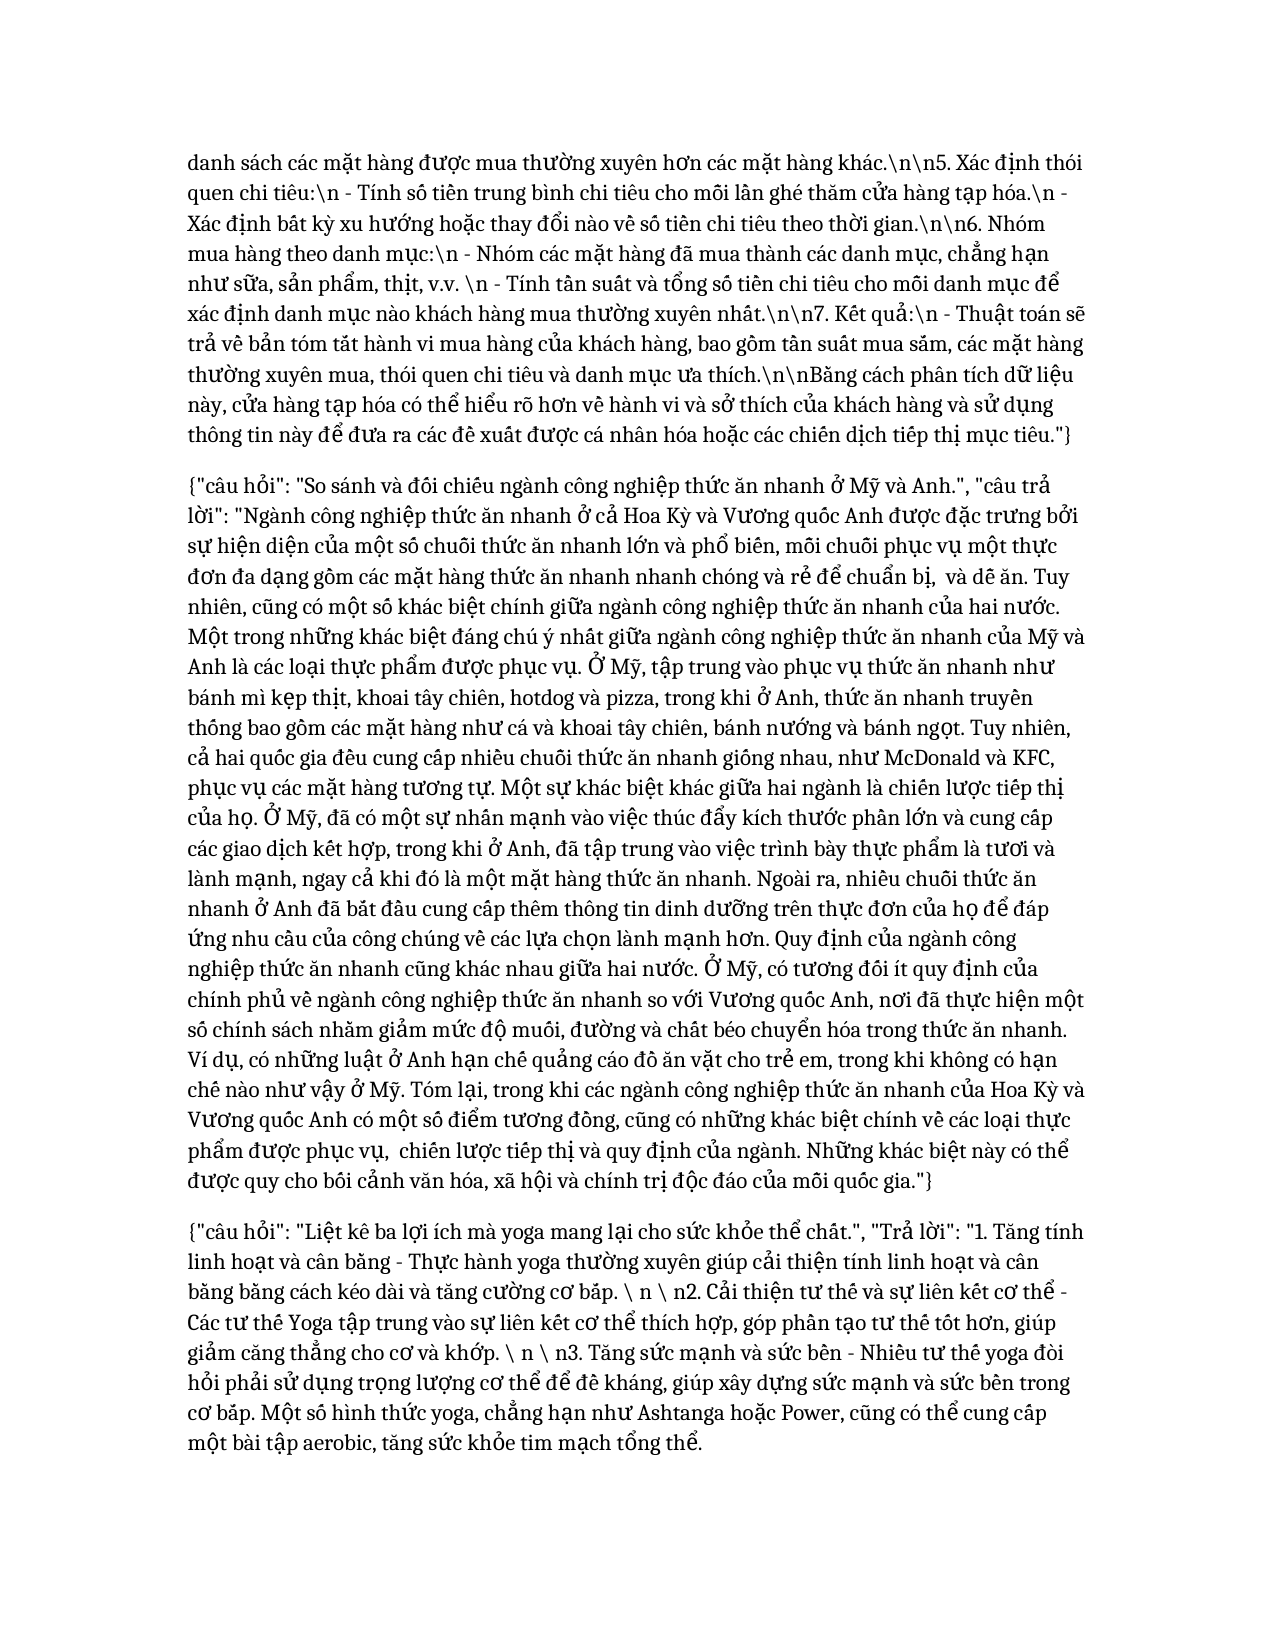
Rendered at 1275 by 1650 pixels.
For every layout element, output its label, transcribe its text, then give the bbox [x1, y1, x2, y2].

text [187, 150, 1087, 448]
text {"câu hỏi": "Liệt kê ba lợi ích mà yoga mang lại cho sức khỏe thể chất.", "Trả lời": "1. Tăng tính linh hoạt và cân bằng - Thực hành yoga thường xuyên giúp cải thiện tính linh hoạt và cân bằng bằng cách kéo dài và tăng cường cơ bắp. \ n \ n2. Cải thiện tư thế và sự liên kết cơ thể - Các tư thế Yoga tập trung vào sự liên kết cơ thể thích hợp, góp phần tạo tư thế tốt hơn, giúp giảm căng thẳng cho cơ và khớp. \ n \ n3. Tăng sức mạnh và sức bền - Nhiều tư thế yoga đòi hỏi phải sử dụng trọng lượng cơ thể để đề kháng, giúp xây dựng sức mạnh và sức bền trong cơ bắp. Một số hình thức yoga, chẳng hạn như Ashtanga hoặc Power, cũng có thể cung cấp một bài tập aerobic, tăng sức khỏe tim mạch tổng thể. [187, 1219, 1087, 1457]
text {"câu hỏi": "So sánh và đối chiếu ngành công nghiệp thức ăn nhanh ở Mỹ và Anh.", "câu trả lời": "Ngành công nghiệp thức ăn nhanh ở cả Hoa Kỳ và Vương quốc Anh được đặc trưng bởi sự hiện diện của một số chuỗi thức ăn nhanh lớn và phổ biến, mỗi chuỗi phục vụ một thực đơn đa dạng gồm các mặt hàng thức ăn nhanh nhanh chóng và rẻ để chuẩn bị, và dễ ăn. Tuy nhiên, cũng có một số khác biệt chính giữa ngành công nghiệp thức ăn nhanh của hai nước. Một trong những khác biệt đáng chú ý nhất giữa ngành công nghiệp thức ăn nhanh của Mỹ và Anh là các loại thực phẩm được phục vụ. Ở Mỹ, tập trung vào phục vụ thức ăn nhanh như bánh mì kẹp thịt, khoai tây chiên, hotdog và pizza, trong khi ở Anh, thức ăn nhanh truyền thống bao gồm các mặt hàng như cá và khoai tây chiên, bánh nướng và bánh ngọt. Tuy nhiên, cả hai quốc gia đều cung cấp nhiều chuỗi thức ăn nhanh giống nhau, như McDonald và KFC, phục vụ các mặt hàng tương tự. Một sự khác biệt khác giữa hai ngành là chiến lược tiếp thị của họ. Ở Mỹ, đã có một sự nhấn mạnh vào việc thúc đẩy kích thước phần lớn và cung cấp các giao dịch kết hợp, trong khi ở Anh, đã tập trung vào việc trình bày thực phẩm là tươi và lành mạnh, ngay cả khi đó là một mặt hàng thức ăn nhanh. Ngoài ra, nhiều chuỗi thức ăn nhanh ở Anh đã bắt đầu cung cấp thêm thông tin dinh dưỡng trên thực đơn của họ để đáp ứng nhu cầu của công chúng về các lựa chọn lành mạnh hơn. Quy định của ngành công nghiệp thức ăn nhanh cũng khác nhau giữa hai nước. Ở Mỹ, có tương đối ít quy định của chính phủ về ngành công nghiệp thức ăn nhanh so với Vương quốc Anh, nơi đã thực hiện một số chính sách nhằm giảm mức độ muối, đường và chất béo chuyển hóa trong thức ăn nhanh. Ví dụ, có những luật ở Anh hạn chế quảng cáo đồ ăn vặt cho trẻ em, trong khi không có hạn chế nào như vậy ở Mỹ. Tóm lại, trong khi các ngành công nghiệp thức ăn nhanh của Hoa Kỳ và Vương quốc Anh có một số điểm tương đồng, cũng có những khác biệt chính về các loại thực phẩm được phục vụ, chiến lược tiếp thị và quy định của ngành. Những khác biệt này có thể được quy cho bối cảnh văn hóa, xã hội và chính trị độc đáo của mỗi quốc gia."} [187, 473, 1087, 1194]
